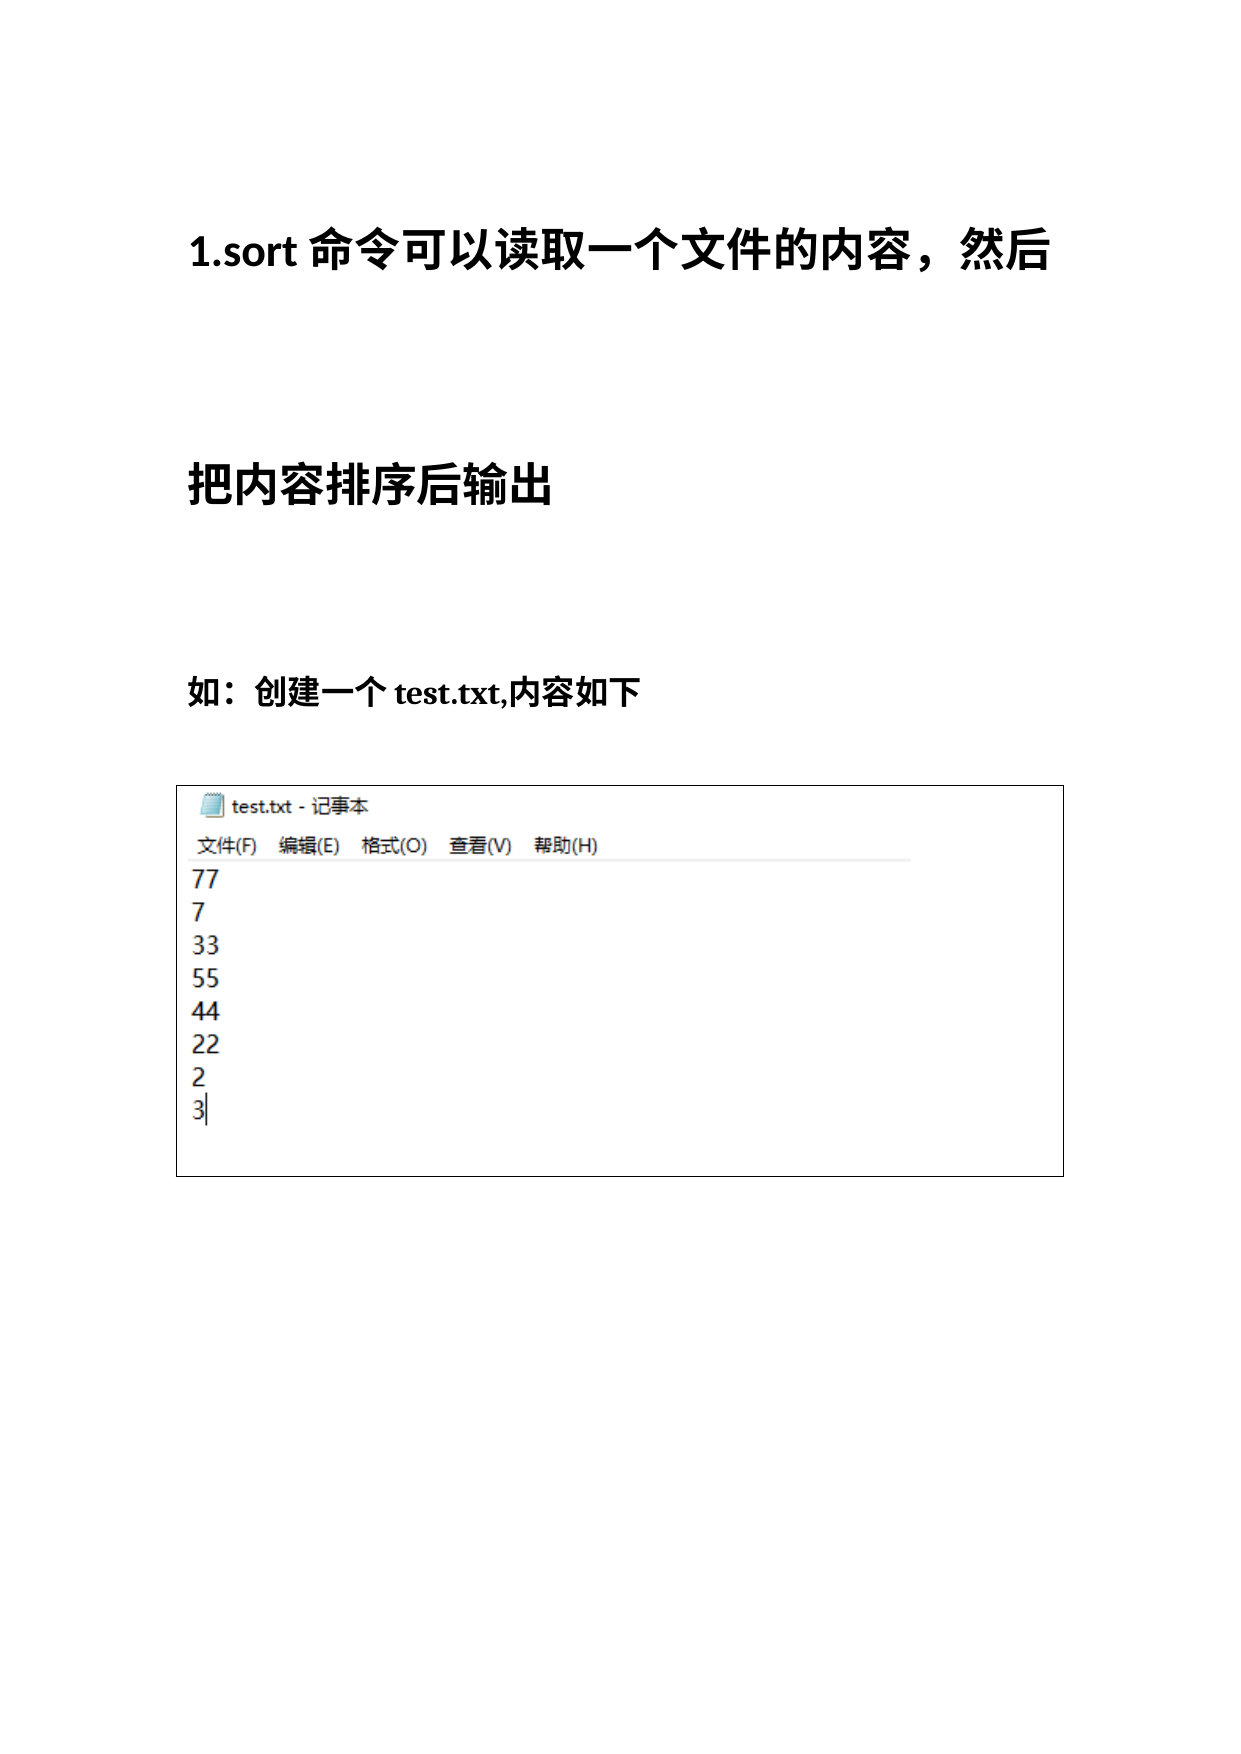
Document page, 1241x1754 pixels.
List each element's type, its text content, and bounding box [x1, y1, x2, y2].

subtitle 1.sort命令可以读取一个文件的内容，然后把内容排序后输出 [187, 197, 1053, 530]
subtitle 如：创建一个test.txt,内容如下 [187, 658, 1053, 723]
picture [187, 786, 911, 1154]
table_header [177, 786, 1063, 1176]
